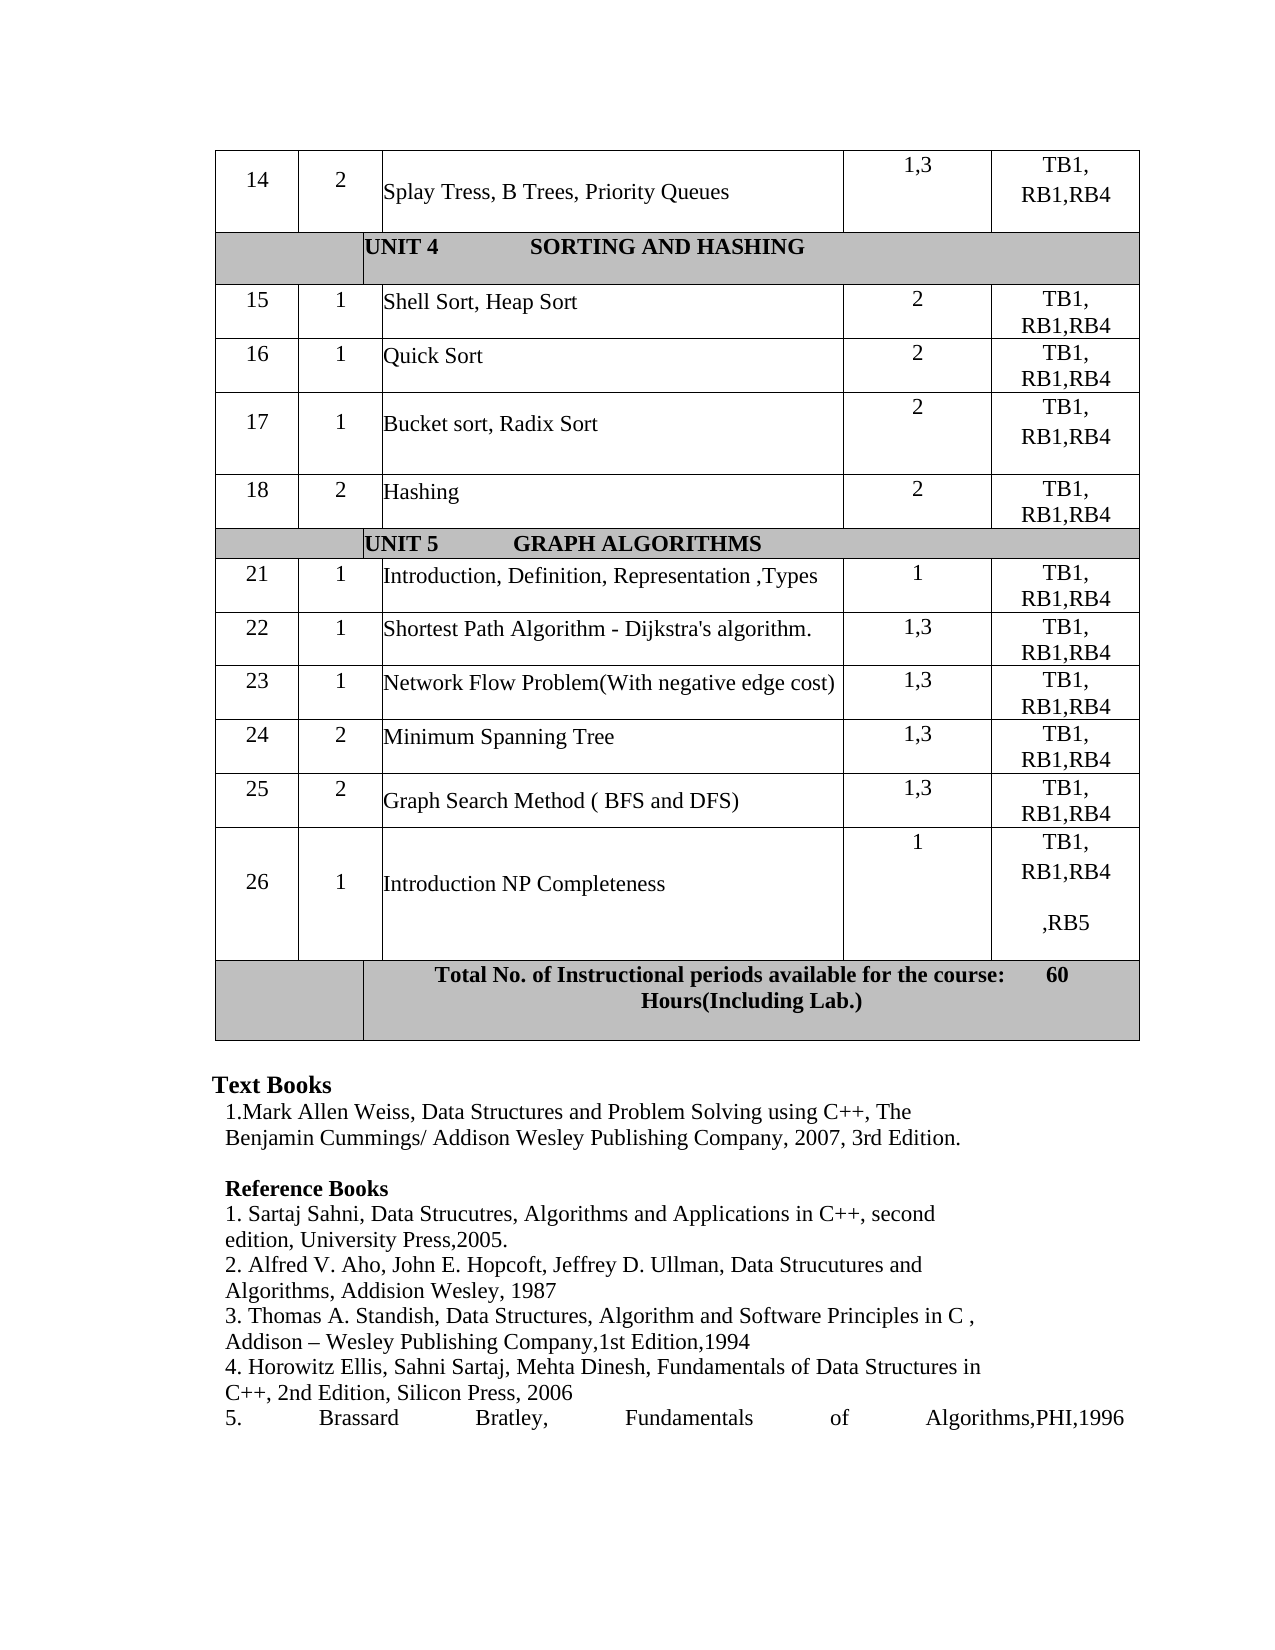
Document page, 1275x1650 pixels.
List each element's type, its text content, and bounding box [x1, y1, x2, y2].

table_cell 1 [299, 559, 382, 612]
table_cell 15 [216, 285, 298, 338]
table_cell TB1, RB1,RB4 [992, 613, 1139, 665]
table_cell UNIT 4 SORTING AND HASHING [364, 233, 1139, 284]
table_cell TB1, RB1,RB4 [992, 339, 1139, 392]
table_cell 2 [844, 475, 991, 528]
table_cell Introduction, Definition, Representation ,Types [383, 559, 843, 612]
table_cell TB1, RB1,RB4 ,RB5 [992, 828, 1139, 960]
table_cell Network Flow Problem(With negative edge cost) [383, 666, 843, 719]
table_cell 14 [216, 151, 298, 232]
table_cell 26 [216, 828, 298, 960]
table_cell TB1, RB1,RB4 [992, 720, 1139, 773]
table_cell 1 [299, 393, 382, 474]
table_cell 2 [299, 475, 382, 528]
table_cell TB1, RB1,RB4 [992, 666, 1139, 719]
table_cell 22 [216, 613, 298, 665]
text 4. Horowitz Ellis, Sahni Sartaj, Mehta Dinesh, Fundamentals of Data Structures in [178, 1355, 1125, 1380]
table_cell TB1, RB1,RB4 [992, 475, 1139, 528]
table_cell TB1, RB1,RB4 [992, 285, 1139, 338]
table_cell 18 [216, 475, 298, 528]
table_cell [216, 961, 363, 1040]
table_cell TB1, RB1,RB4 [992, 559, 1139, 612]
table_cell 1 [299, 285, 382, 338]
table_cell Quick Sort [383, 339, 843, 392]
table_cell 1 [299, 339, 382, 392]
text 5. Brassard Bratley, Fundamentals of Algorithms,PHI,1996 [225, 1406, 1125, 1481]
table_cell 24 [216, 720, 298, 773]
table_cell 1 [299, 666, 382, 719]
text 1.Mark Allen Weiss, Data Structures and Problem Solving using C++, The [178, 1099, 1125, 1124]
table_cell 1,3 [844, 613, 991, 665]
text Algorithms, Addision Wesley, 1987 [178, 1278, 1125, 1303]
text 3. Thomas A. Standish, Data Structures, Algorithm and Software Principles in C , [178, 1304, 1125, 1329]
text Benjamin Cummings/ Addison Wesley Publishing Company, 2007, 3rd Edition. [178, 1125, 1125, 1150]
table_cell 1,3 [844, 151, 991, 232]
table_cell 2 [844, 339, 991, 392]
table_cell 1 [844, 559, 991, 612]
table_cell 2 [844, 393, 991, 474]
table_cell 1 [844, 828, 991, 960]
table_cell 1,3 [844, 774, 991, 827]
table_cell TB1, RB1,RB4 [992, 393, 1139, 474]
text edition, University Press,2005. [178, 1227, 1125, 1252]
table_cell Splay Tress, B Trees, Priority Queues [383, 151, 843, 232]
table_cell Minimum Spanning Tree [383, 720, 843, 773]
table_cell Introduction NP Completeness [383, 828, 843, 960]
table_cell 2 [299, 151, 382, 232]
table_cell [216, 233, 363, 284]
table_cell TB1, RB1,RB4 [992, 151, 1139, 232]
table_cell 21 [216, 559, 298, 612]
table_cell Bucket sort, Radix Sort [383, 393, 843, 474]
table_cell Shell Sort, Heap Sort [383, 285, 843, 338]
table_cell Shortest Path Algorithm - Dijkstra's algorithm. [383, 613, 843, 665]
table_cell TB1, RB1,RB4 [992, 774, 1139, 827]
table_cell 25 [216, 774, 298, 827]
table_cell Hashing [383, 475, 843, 528]
table_cell [216, 529, 363, 558]
table_cell 2 [299, 720, 382, 773]
table_cell 1 [299, 613, 382, 665]
table_cell Graph Search Method ( BFS and DFS) [383, 774, 843, 827]
table_cell 16 [216, 339, 298, 392]
table_cell 23 [216, 666, 298, 719]
table_cell UNIT 5 GRAPH ALGORITHMS [364, 529, 1139, 558]
table_cell 2 [844, 285, 991, 338]
text Text Books [172, 1070, 1127, 1099]
table_cell 2 [299, 774, 382, 827]
text 1. Sartaj Sahni, Data Strucutres, Algorithms and Applications in C++, second [178, 1202, 1125, 1227]
text C++, 2nd Edition, Silicon Press, 2006 [178, 1380, 1125, 1405]
text Reference Books [150, 1176, 1125, 1201]
table_cell 17 [216, 393, 298, 474]
table_cell 1,3 [844, 720, 991, 773]
text Addison – Wesley Publishing Company,1st Edition,1994 [178, 1329, 1125, 1354]
table_cell 1,3 [844, 666, 991, 719]
table_cell Total No. of Instructional periods available for the course: 60 Hours(Including Lab.) [364, 961, 1139, 1040]
text 2. Alfred V. Aho, John E. Hopcoft, Jeffrey D. Ullman, Data Strucutures and [178, 1253, 1125, 1278]
table_cell 1 [299, 828, 382, 960]
